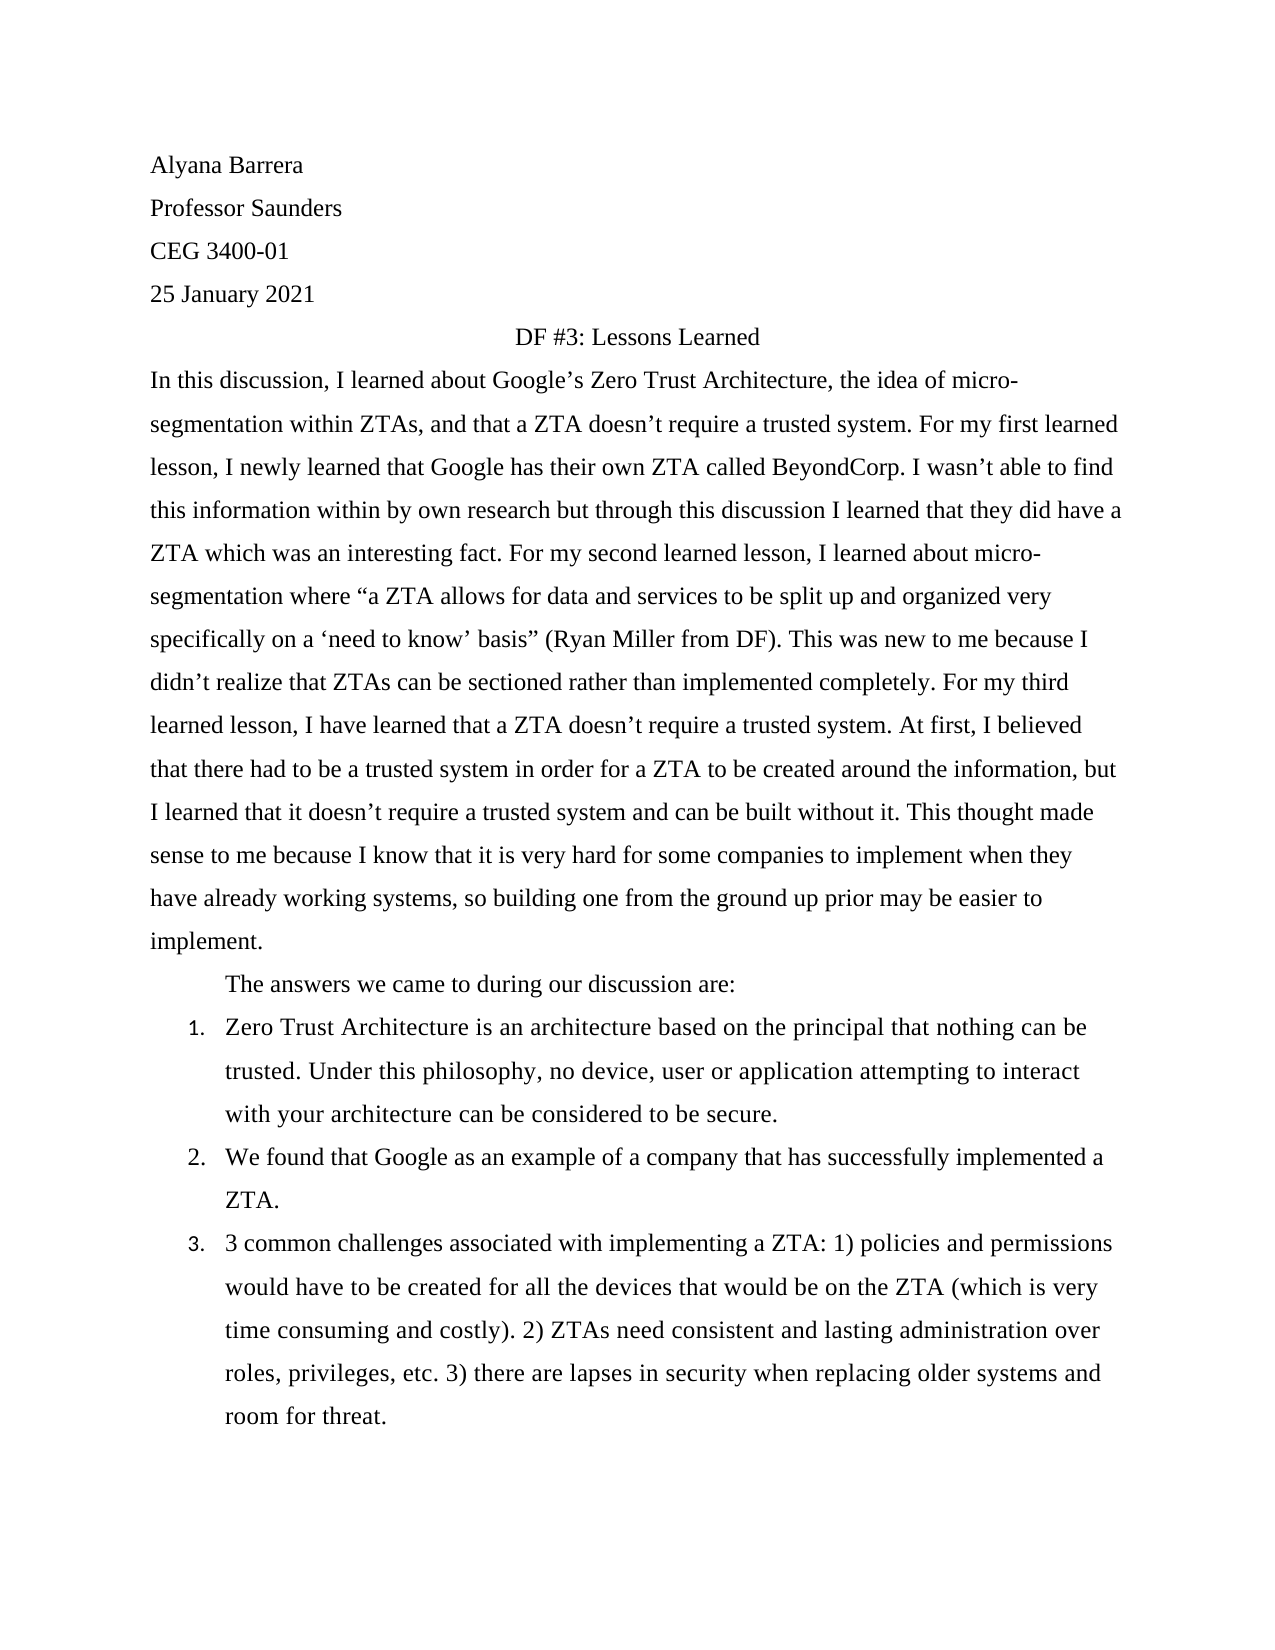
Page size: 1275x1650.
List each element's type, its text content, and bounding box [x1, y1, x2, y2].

list 3 common challenges associated with implementing a ZTA: 1) policies and permissions would have to be created for all the devices that would be on the ZTA (which is very time consuming and costly). 2) ZTAs need consistent and lasting administration over roles, privileges, etc. 3) there are lapses in security when replacing older systems and room for threat. [187, 1228, 1125, 1430]
text DF #3: Lessons Learned [150, 322, 1125, 351]
text Professor Saunders [150, 193, 1125, 222]
text The answers we came to during our discussion are: [150, 969, 1125, 998]
text In this discussion, I learned about Google’s Zero Trust Architecture, the idea of micro-segmentation within ZTAs, and that a ZTA doesn’t require a trusted system. For my first learned lesson, I newly learned that Google has their own ZTA called BeyondCorp. I wasn’t able to find this information within by own research but through this discussion I learned that they did have a ZTA which was an interesting fact. For my second learned lesson, I learned about micro-segmentation where “a ZTA allows for data and services to be split up and organized very specifically on a ‘need to know’ basis” (Ryan Miller from DF). This was new to me because I didn’t realize that ZTAs can be sectioned rather than implemented completely. For my third learned lesson, I have learned that a ZTA doesn’t require a trusted system. At first, I believed that there had to be a trusted system in order for a ZTA to be created around the information, but I learned that it doesn’t require a trusted system and can be built without it. This thought made sense to me because I know that it is very hard for some companies to implement when they have already working systems, so building one from the ground up prior may be easier to implement. [150, 366, 1125, 955]
text CEG 3400-01 [150, 236, 1125, 265]
text Alyana Barrera [150, 150, 1125, 179]
list We found that Google as an example of a company that has successfully implemented a ZTA. [187, 1142, 1125, 1214]
list Zero Trust Architecture is an architecture based on the principal that nothing can be trusted. Under this philosophy, no device, user or application attempting to interact with your architecture can be considered to be secure. [187, 1012, 1125, 1128]
text 25 January 2021 [150, 279, 1125, 308]
